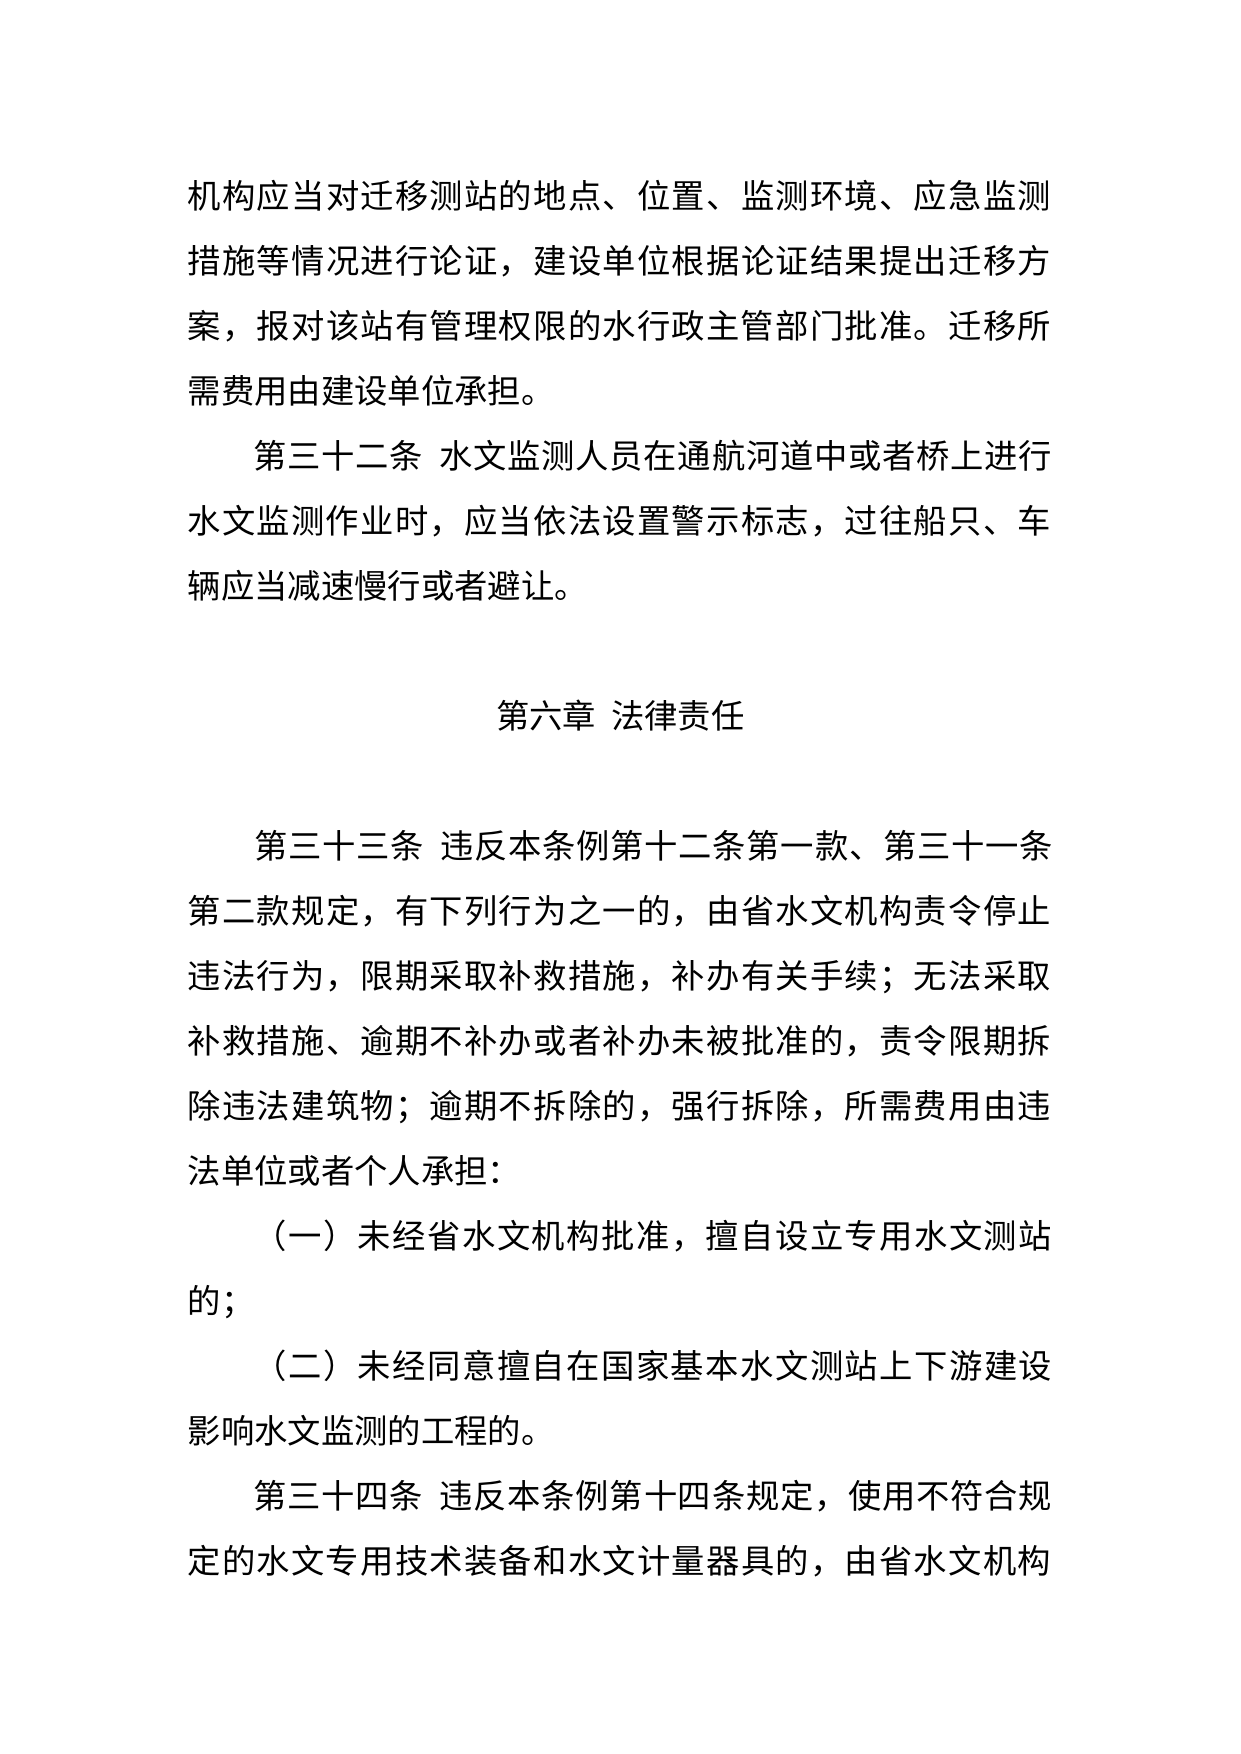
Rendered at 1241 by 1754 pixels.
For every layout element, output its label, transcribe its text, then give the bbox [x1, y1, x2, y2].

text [187, 162, 1053, 422]
text 第三十二条 水文监测人员在通航河道中或者桥上进行水文监测作业时，应当依法设置警示标志，过往船只、车辆应当减速慢行或者避让。 [187, 422, 1053, 617]
text 第六章 法律责任 [187, 682, 1053, 747]
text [187, 1462, 1053, 1592]
text 第三十三条 违反本条例第十二条第一款、第三十一条第二款规定，有下列行为之一的，由省水文机构责令停止违法行为，限期采取补救措施，补办有关手续；无法采取补救措施、逾期不补办或者补办未被批准的，责令限期拆除违法建筑物；逾期不拆除的，强行拆除，所需费用由违法单位或者个人承担： [187, 812, 1053, 1202]
text （一）未经省水文机构批准，擅自设立专用水文测站的； [187, 1202, 1053, 1332]
text （二）未经同意擅自在国家基本水文测站上下游建设影响水文监测的工程的。 [187, 1332, 1053, 1462]
